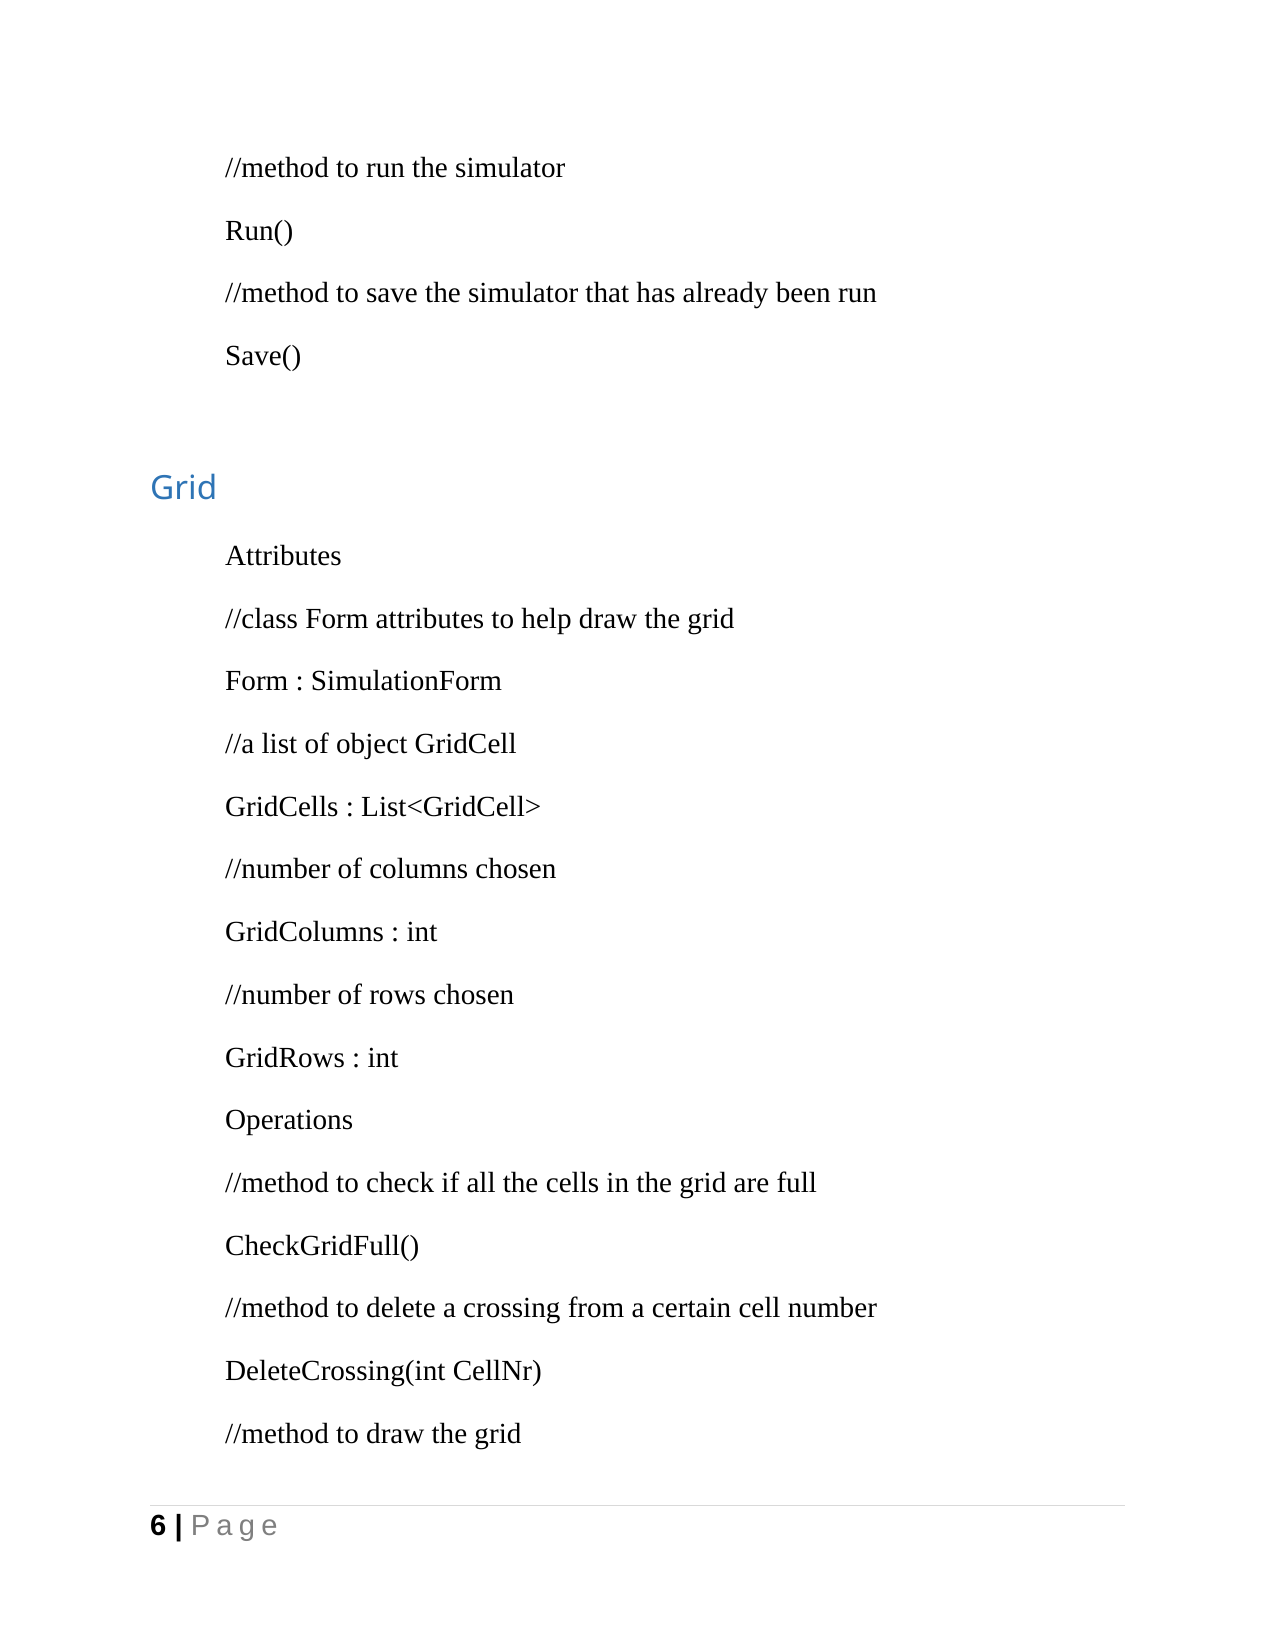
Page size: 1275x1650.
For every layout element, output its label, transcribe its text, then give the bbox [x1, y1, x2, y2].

text //number of columns chosen [225, 852, 1125, 885]
text Attributes [225, 538, 1125, 572]
text Operations [225, 1102, 1125, 1136]
text //class Form attributes to help draw the grid [225, 601, 1125, 634]
text //method to save the simulator that has already been run [225, 275, 1125, 309]
text //method to draw the grid [225, 1416, 1125, 1449]
text //method to run the simulator [225, 150, 1125, 183]
text CheckGridFull() [225, 1228, 1125, 1261]
text GridCells : List<GridCell> [225, 789, 1125, 822]
text Save() [225, 338, 1125, 372]
text //a list of object GridCell [225, 726, 1125, 760]
text //method to delete a crossing from a certain cell number [225, 1291, 1125, 1324]
text GridRows : int [225, 1040, 1125, 1073]
text DeleteCrossing(int CellNr) [225, 1353, 1125, 1387]
subtitle Grid [150, 463, 1125, 509]
text //method to check if all the cells in the grid are full [225, 1165, 1125, 1199]
text GridColumns : int [225, 914, 1125, 948]
text Form : SimulationForm [225, 663, 1125, 697]
text Run() [225, 213, 1125, 246]
text //number of rows chosen [225, 977, 1125, 1011]
